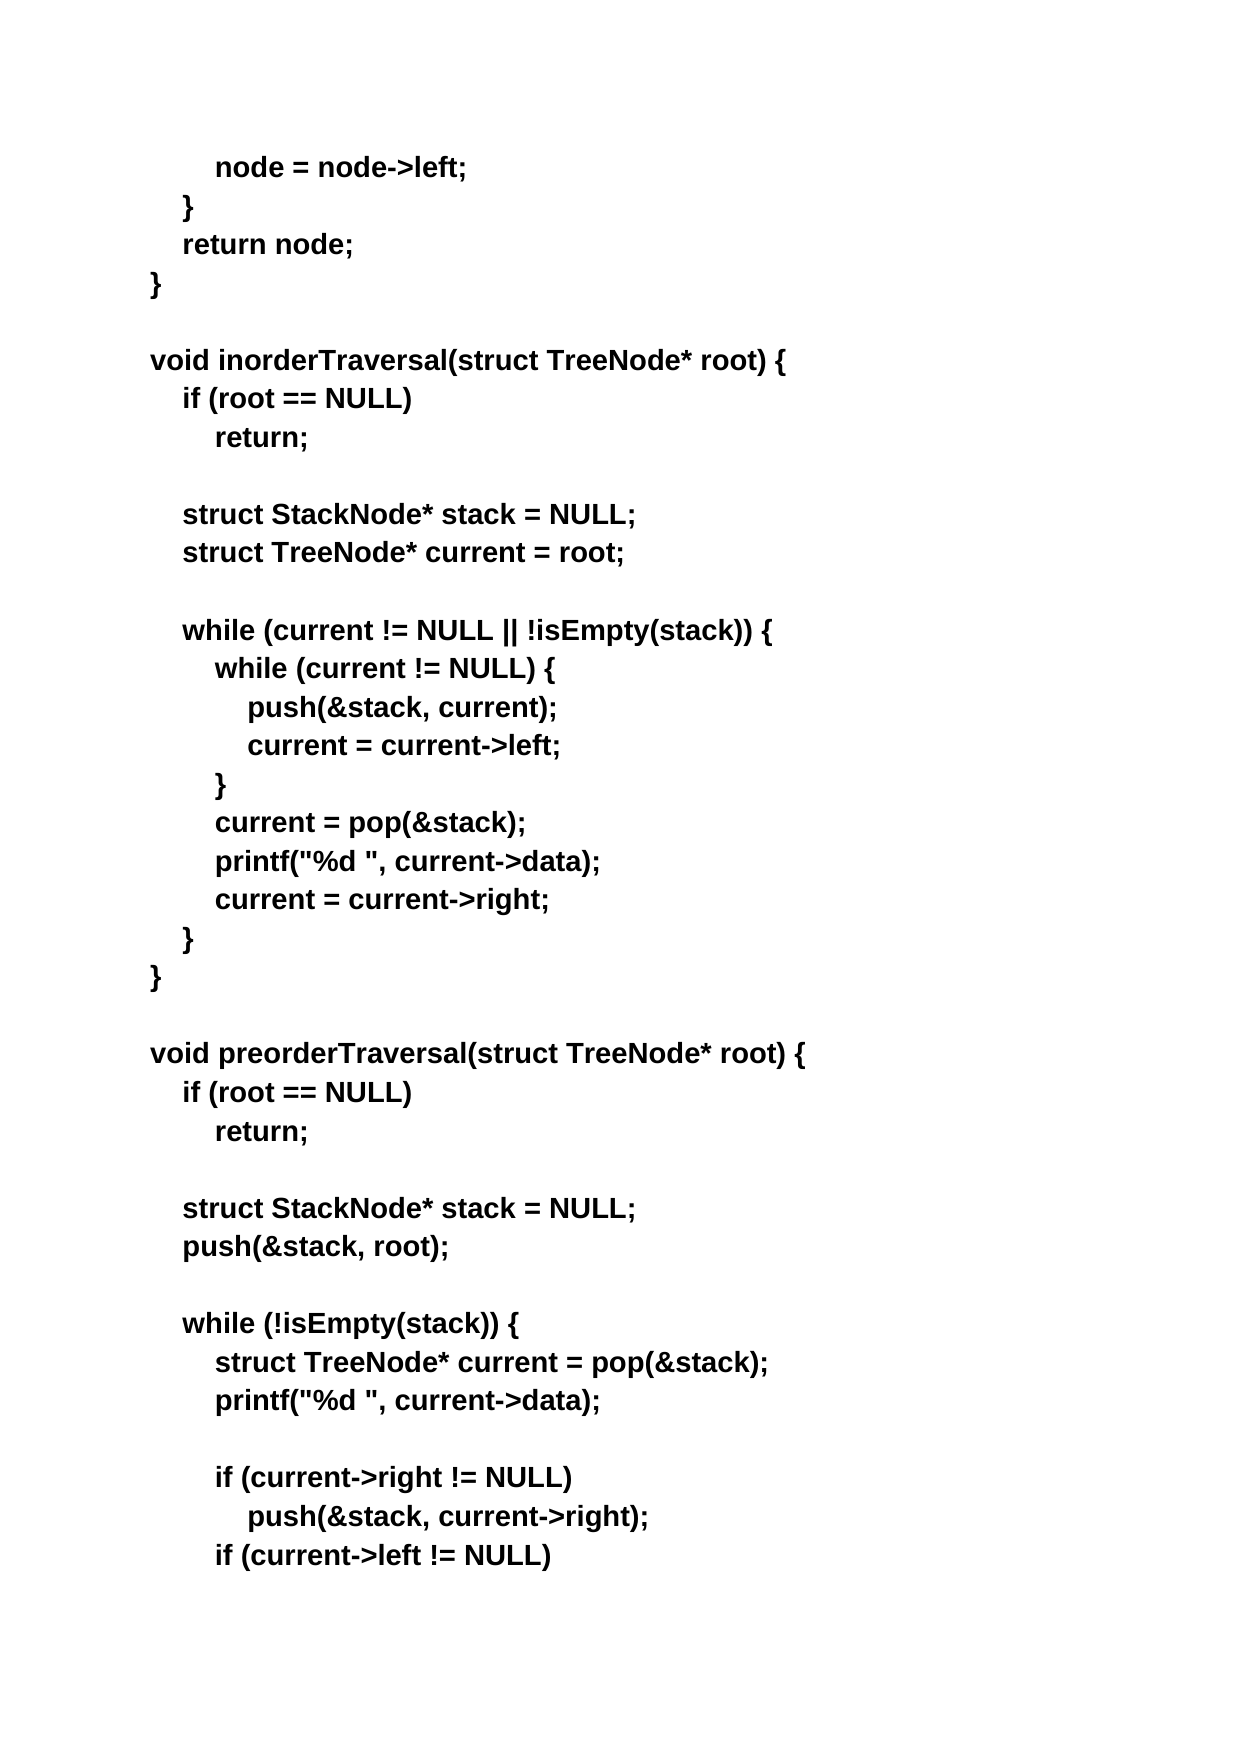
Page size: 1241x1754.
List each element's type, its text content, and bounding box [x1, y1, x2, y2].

text } [150, 767, 1090, 800]
text node = node->left; [150, 150, 1090, 183]
text if (root == NULL) [150, 381, 1090, 415]
text return; [150, 420, 1090, 453]
text push(&stack, root); [150, 1229, 1090, 1263]
text void inorderTraversal(struct TreeNode* root) { [150, 343, 1090, 376]
text current = pop(&stack); [150, 805, 1090, 839]
text printf("%d ", current->data); [150, 844, 1090, 877]
text struct TreeNode* current = root; [150, 535, 1090, 569]
text while (current != NULL) { [150, 651, 1090, 684]
text if (current->right != NULL) [150, 1460, 1090, 1494]
text printf("%d ", current->data); [150, 1383, 1090, 1417]
text current = current->right; [150, 882, 1090, 916]
text while (!isEmpty(stack)) { [150, 1306, 1090, 1340]
text } [150, 921, 1090, 954]
text return node; [150, 227, 1090, 261]
text if (root == NULL) [150, 1075, 1090, 1108]
text } [150, 188, 1090, 222]
text while (current != NULL || !isEmpty(stack)) { [150, 612, 1090, 646]
text push(&stack, current); [150, 689, 1090, 723]
text push(&stack, current->right); [150, 1499, 1090, 1532]
text if (current->left != NULL) [150, 1537, 1090, 1571]
text struct StackNode* stack = NULL; [150, 1191, 1090, 1224]
text void preorderTraversal(struct TreeNode* root) { [150, 1036, 1090, 1070]
text return; [150, 1113, 1090, 1147]
text struct TreeNode* current = pop(&stack); [150, 1345, 1090, 1378]
text } [150, 959, 1090, 993]
text struct StackNode* stack = NULL; [150, 497, 1090, 530]
text } [150, 266, 1090, 299]
text current = current->left; [150, 728, 1090, 762]
